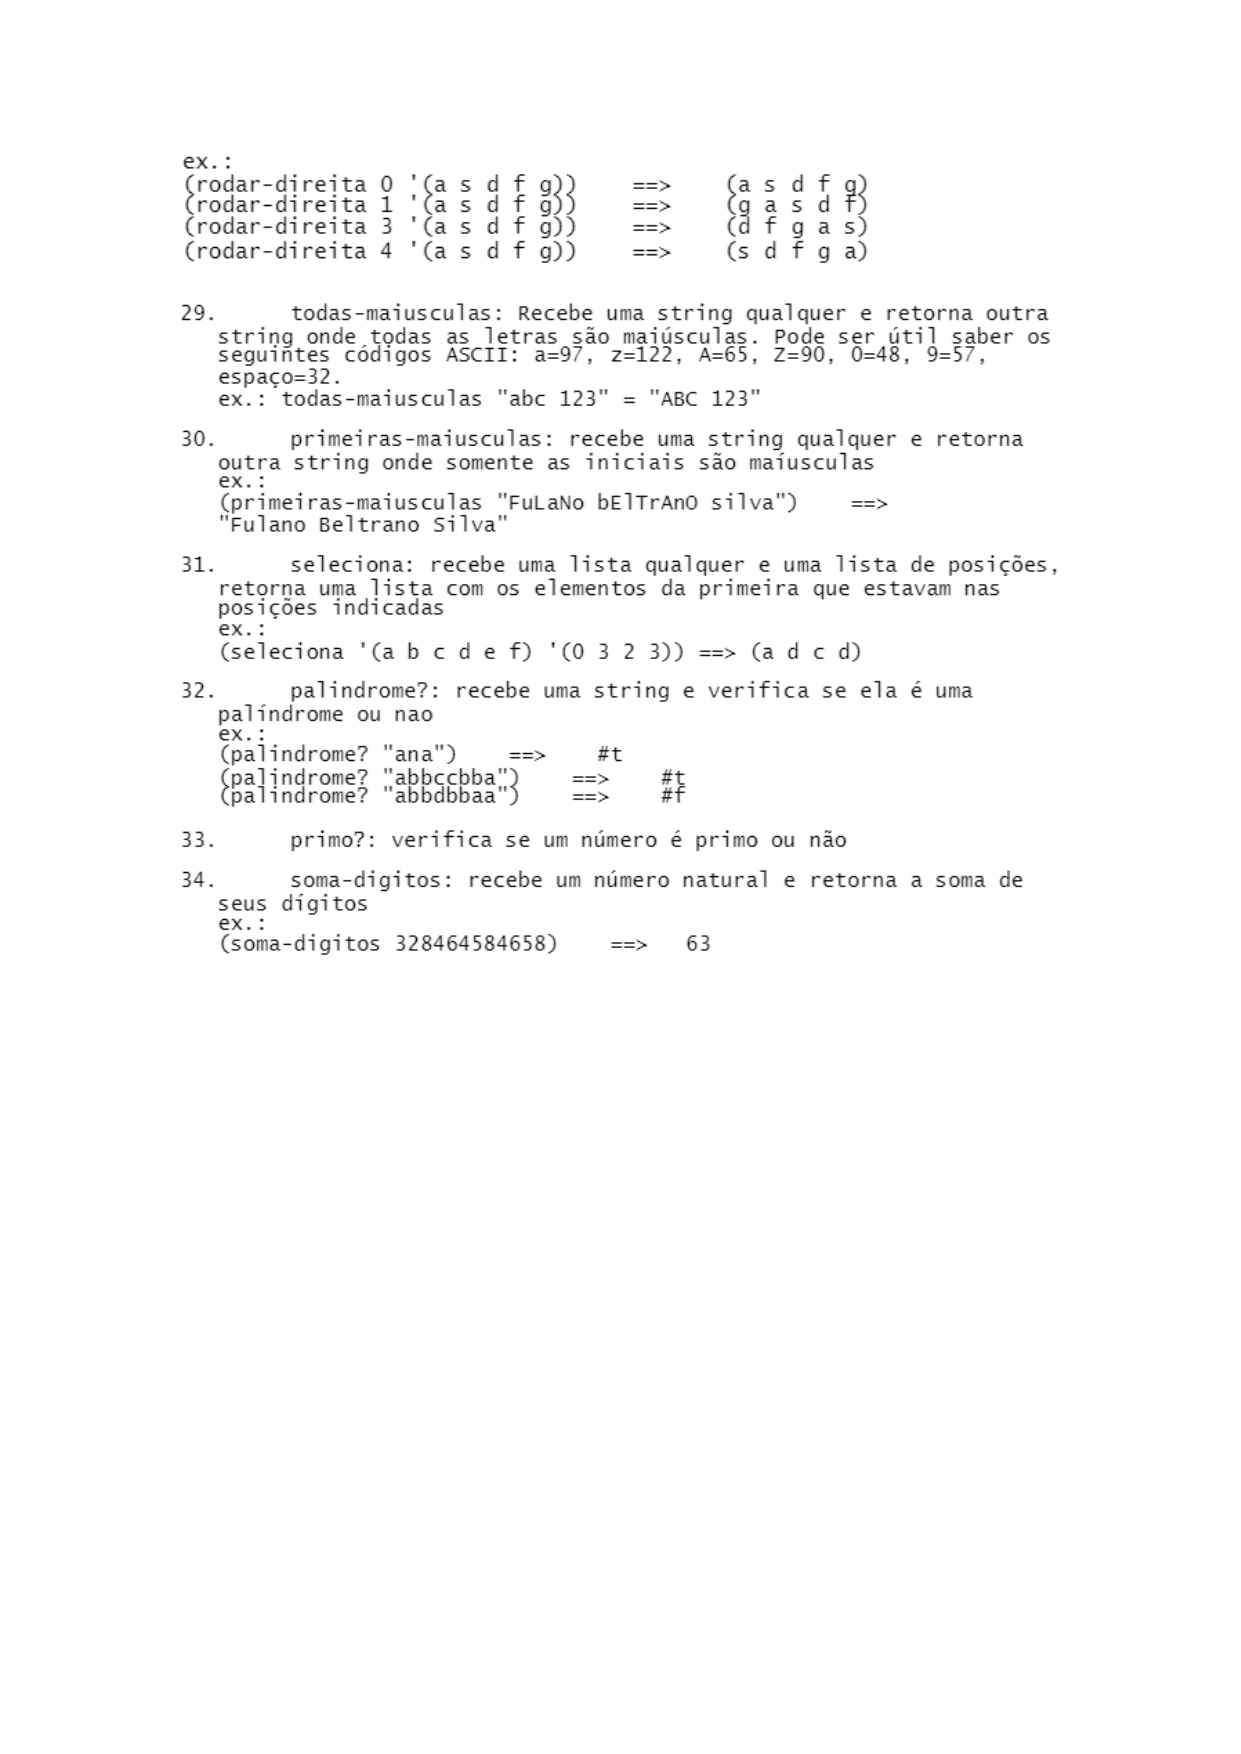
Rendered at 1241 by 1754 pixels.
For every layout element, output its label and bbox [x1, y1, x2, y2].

picture [177, 295, 1063, 966]
picture [177, 147, 1063, 276]
